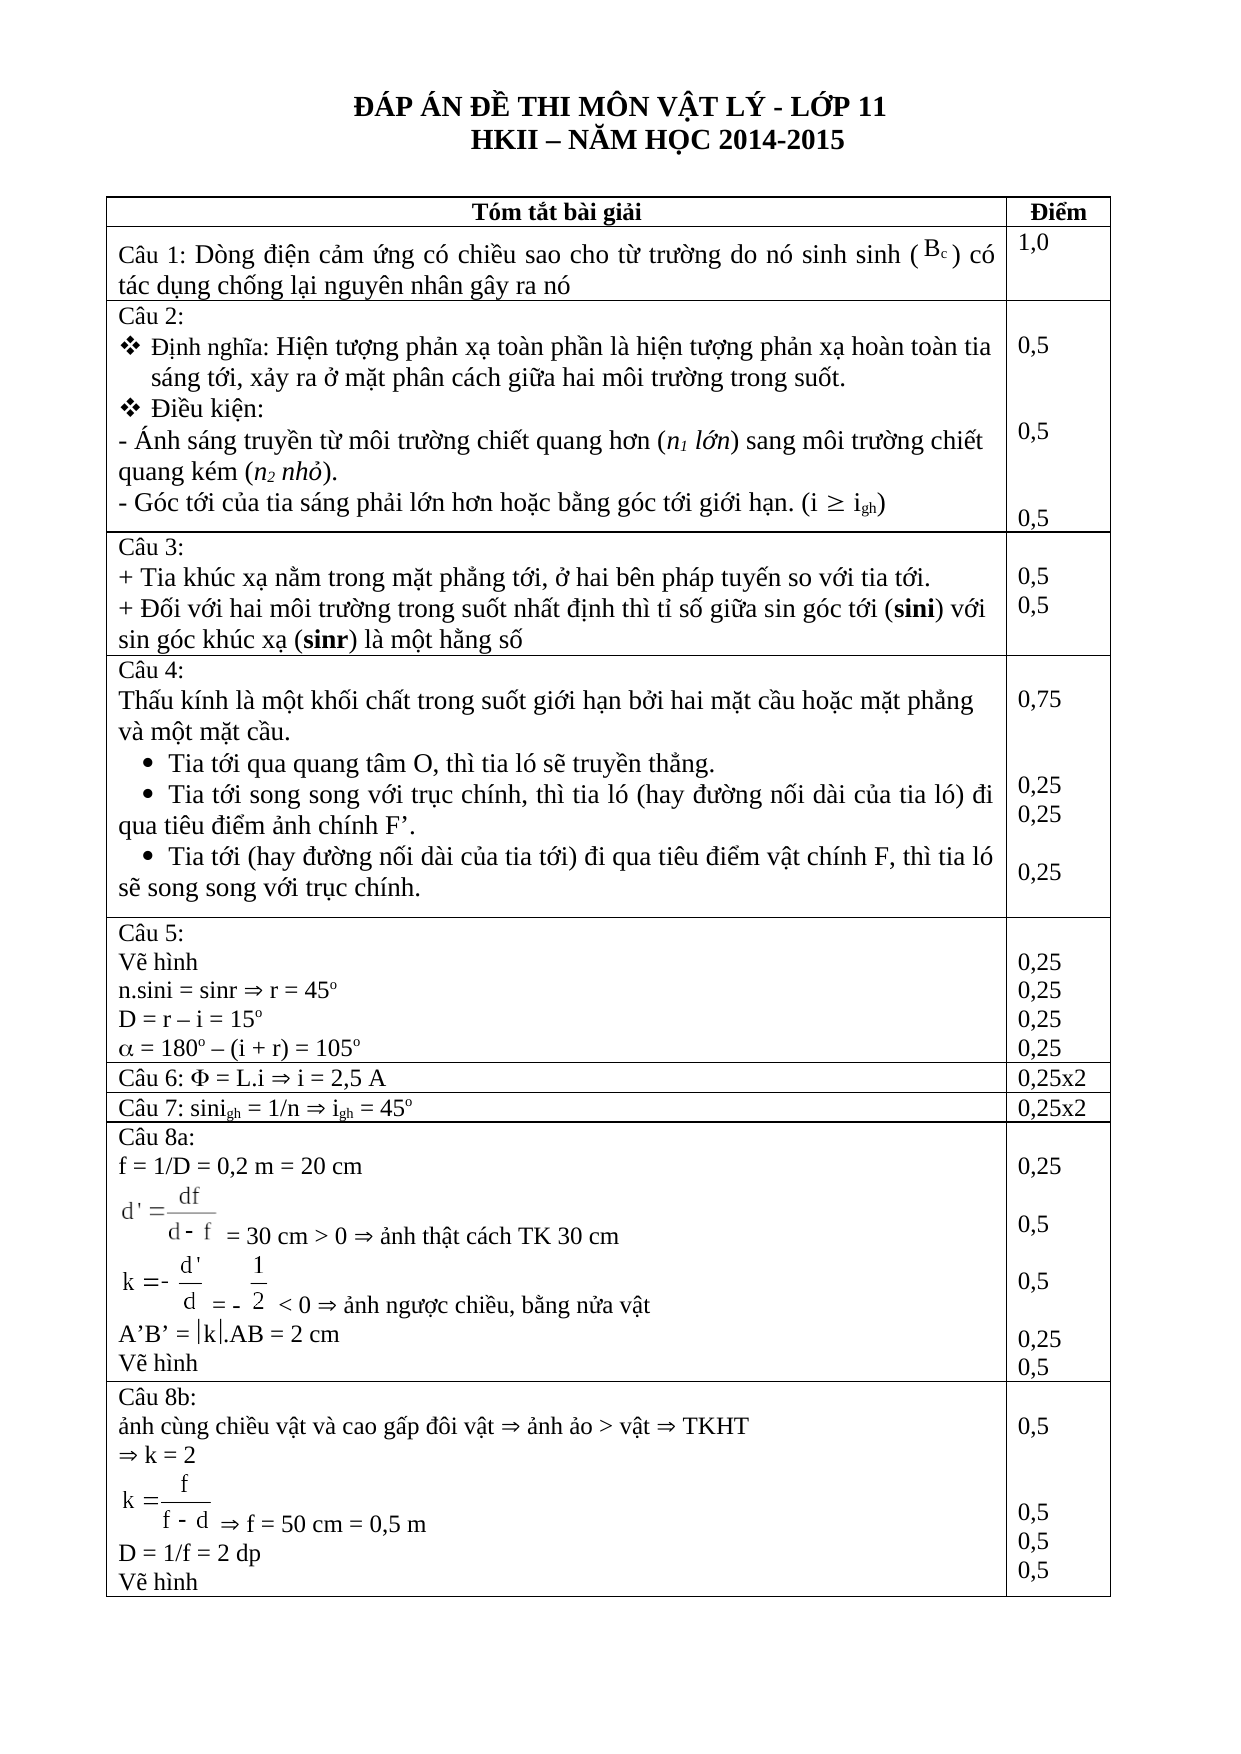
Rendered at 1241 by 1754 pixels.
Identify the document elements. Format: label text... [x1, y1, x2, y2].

table_cell 0,5 0,5 [1007, 533, 1110, 654]
table_cell Câu 3: + Tia khúc xạ nằm trong mặt phẳng tới, ở hai bên pháp tuyến so với tia tới. + Đối với hai môi trường trong suốt nhất định thì tỉ số giữa sin góc tới (sini) với sin góc khúc xạ (sinr) là một hằng số [107, 533, 1006, 654]
table_cell 0,25x2 [1007, 1093, 1110, 1121]
table_cell Câu 8b: ảnh cùng chiều vật và cao gấp đôi vật ảnh ảo > vật TKHT k = 2 f = 50 cm = 0,5 m D = 1/f = 2 dp Vẽ hình [107, 1382, 1006, 1596]
table_cell 0,5 0,5 0,5 [1007, 301, 1110, 531]
table_header Điểm [1007, 198, 1110, 226]
table_cell 0,75 0,25 0,25 0,25 [1007, 656, 1110, 917]
table_cell Câu 7: sinigh = 1/n igh = 45o [107, 1093, 1006, 1121]
table_header Tóm tắt bài giải [107, 198, 1006, 226]
table_cell Câu 4: Thấu kính là một khối chất trong suốt giới hạn bởi hai mặt cầu hoặc mặt phẳng và một mặt cầu. Tia tới qua quang tâm O, thì tia ló sẽ truyền thẳng. Tia tới song song với trục chính, thì tia ló (hay đường nối dài của tia ló) đi qua tiêu điểm ảnh chính F’. Tia tới (hay đường nối dài của tia tới) đi qua tiêu điểm vật chính F, thì tia ló sẽ song song với trục chính. [107, 656, 1006, 917]
table_cell Câu 2: Định nghĩa: Hiện tượng phản xạ toàn phần là hiện tượng phản xạ hoàn toàn tia sáng tới, xảy ra ở mặt phân cách giữa hai môi trường trong suốt. Điều kiện: - Ánh sáng truyền từ môi trường chiết quang hơn (n1 lớn) sang môi trường chiết quang kém (n2 nhỏ). - Góc tới của tia sáng phải lớn hơn hoặc bằng góc tới giới hạn. (i igh) [107, 301, 1006, 531]
table_cell 1,0 [1007, 227, 1110, 300]
table_cell 0,25 0,5 0,5 0,25 0,5 [1007, 1123, 1110, 1381]
table_cell 0,25x2 [1007, 1063, 1110, 1092]
table_cell Câu 5: Vẽ hình n.sini = sinr r = 45o D = r – i = 15o = 180o – (i + r) = 105o [107, 918, 1006, 1062]
list HKII – NĂM HỌC 2014-2015 [193, 122, 1122, 156]
text ĐÁP ÁN ĐỀ THI MÔN VẬT LÝ - LỚP 11 [118, 89, 1122, 122]
table_cell Câu 8a: f = 1/D = 0,2 m = 20 cm = 30 cm > 0 ảnh thật cách TK 30 cm = - < 0 ảnh ngược chiều, bằng nửa vật A’B’ = k.AB = 2 cm Vẽ hình [107, 1123, 1006, 1381]
table_cell 0,25 0,25 0,25 0,25 [1007, 918, 1110, 1062]
table_cell Câu 1: Dòng điện cảm ứng có chiều sao cho từ trường do nó sinh sinh () có tác dụng chống lại nguyên nhân gây ra nó [107, 227, 1006, 300]
table_cell Câu 6: = L.i i = 2,5 A [107, 1063, 1006, 1092]
table_cell 0,5 0,5 0,5 0,5 [1007, 1382, 1110, 1596]
